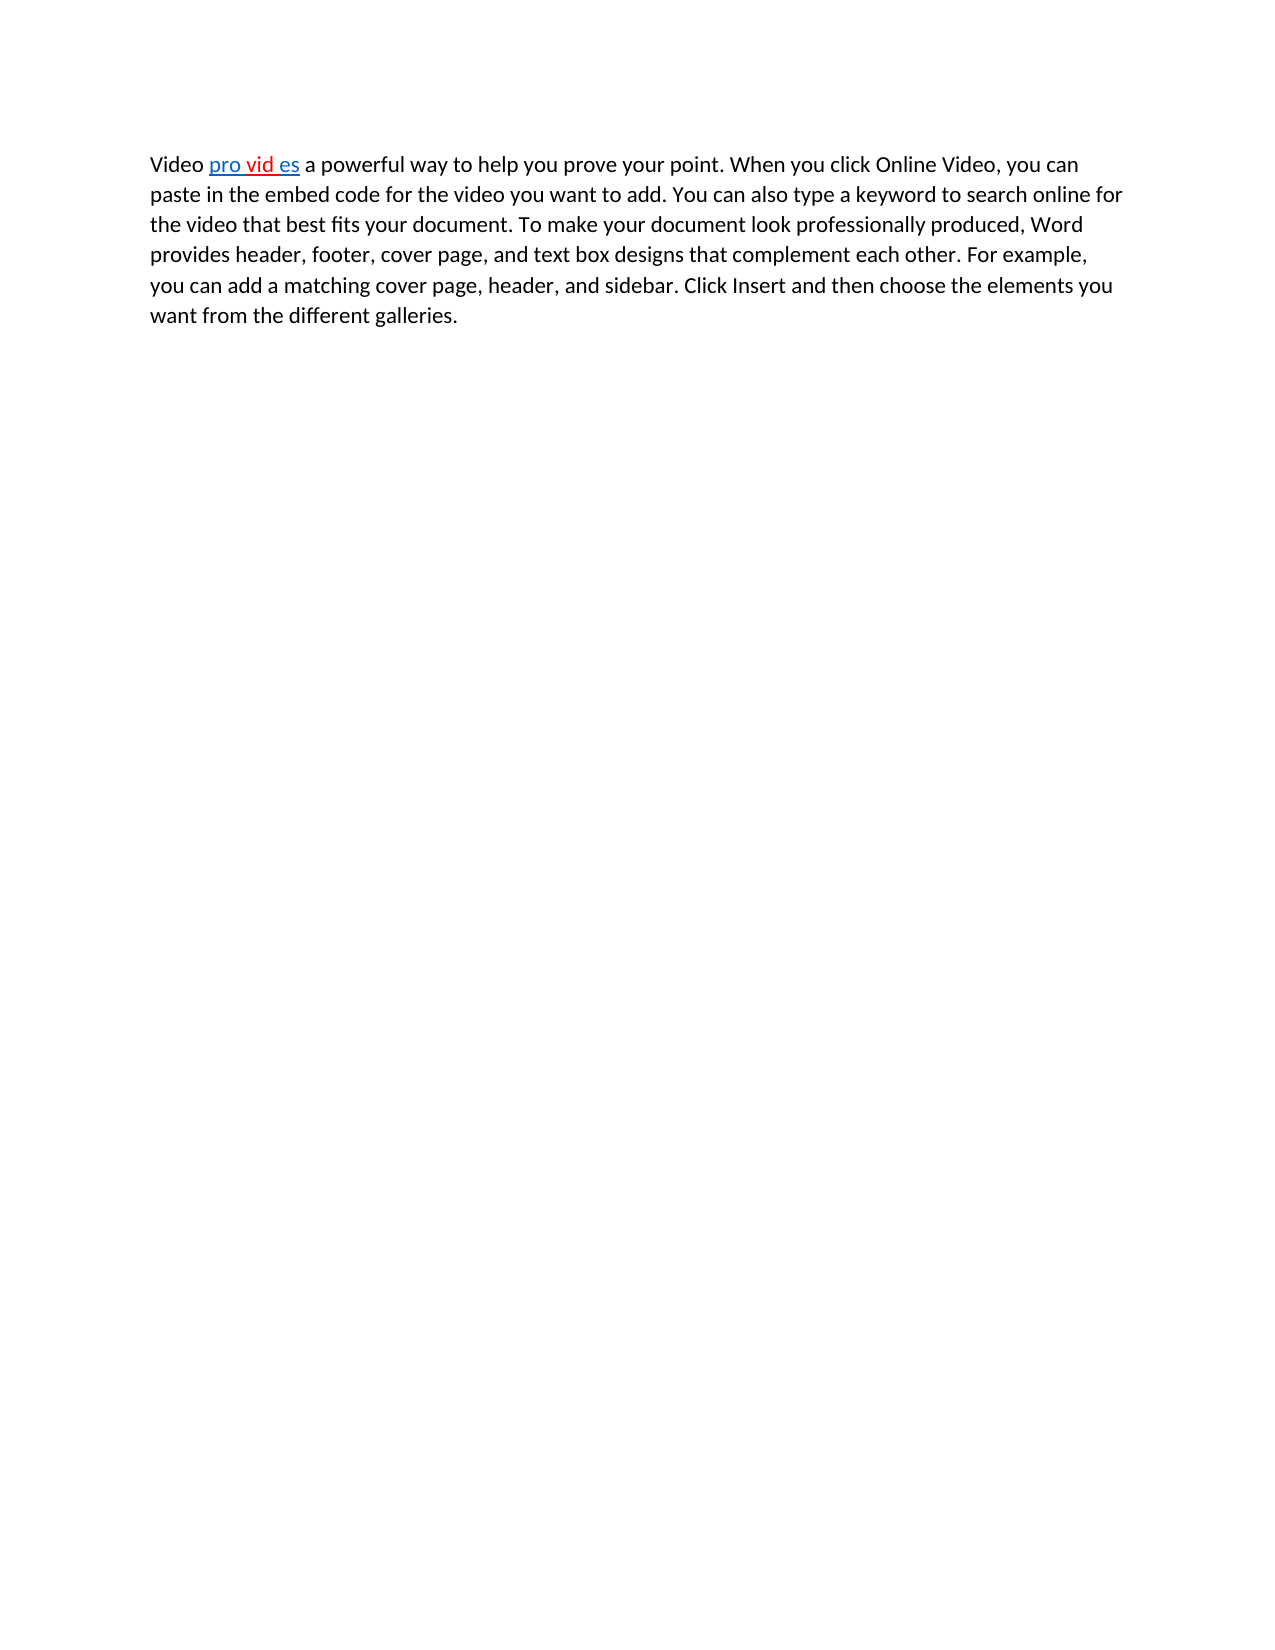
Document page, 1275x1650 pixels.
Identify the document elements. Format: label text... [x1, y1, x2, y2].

text Video pro vid es a powerful way to help you prove your point. When you click Online Video, you can paste in the embed code for the video you want to add. You can also type a keyword to search online for the video that best fits your document. To make your document look professionally produced, Word provides header, footer, cover page, and text box designs that complement each other. For example, you can add a matching cover page, header, and sidebar. Click Insert and then choose the elements you want from the different galleries. [150, 150, 1125, 329]
